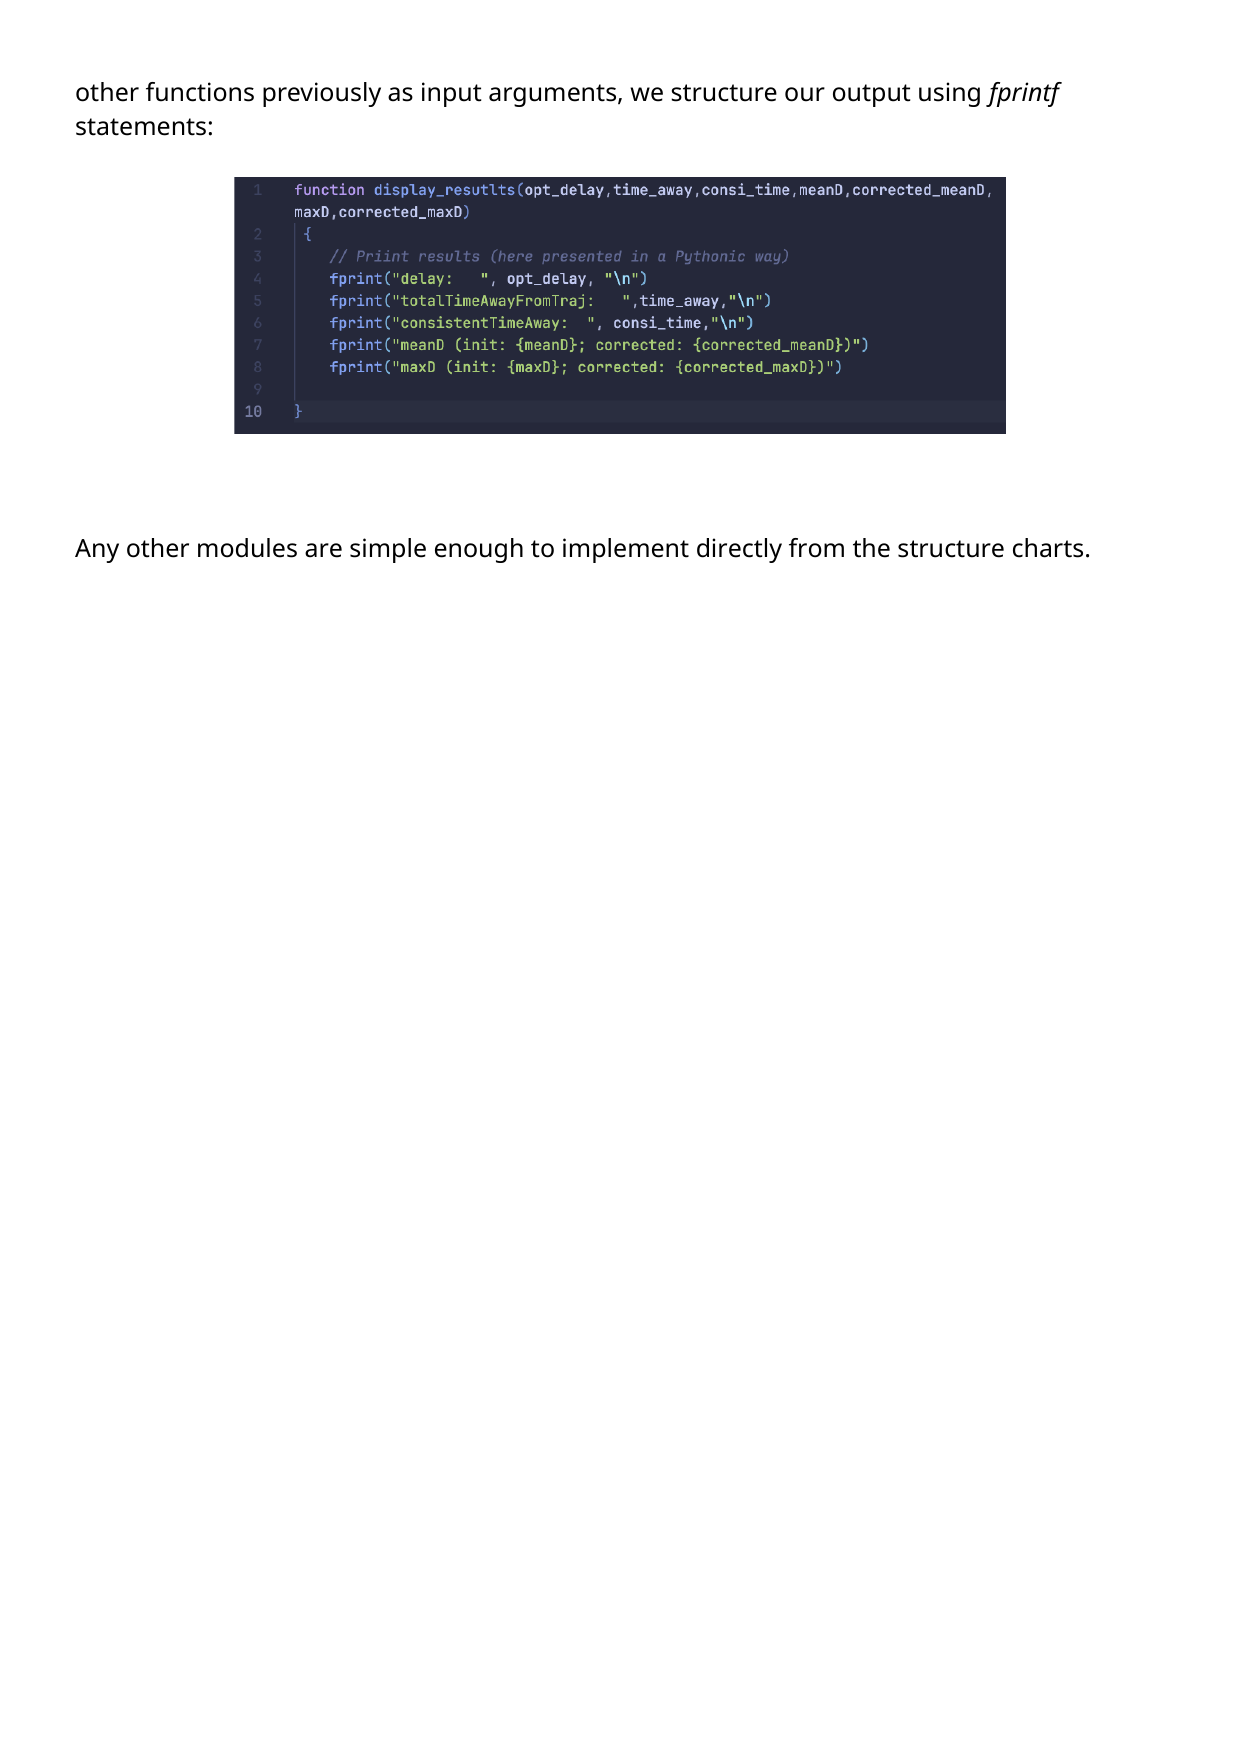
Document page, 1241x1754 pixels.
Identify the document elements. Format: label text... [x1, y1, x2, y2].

picture [234, 177, 1006, 434]
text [75, 75, 1165, 143]
text Any other modules are simple enough to implement directly from the structure charts. [75, 531, 1165, 565]
